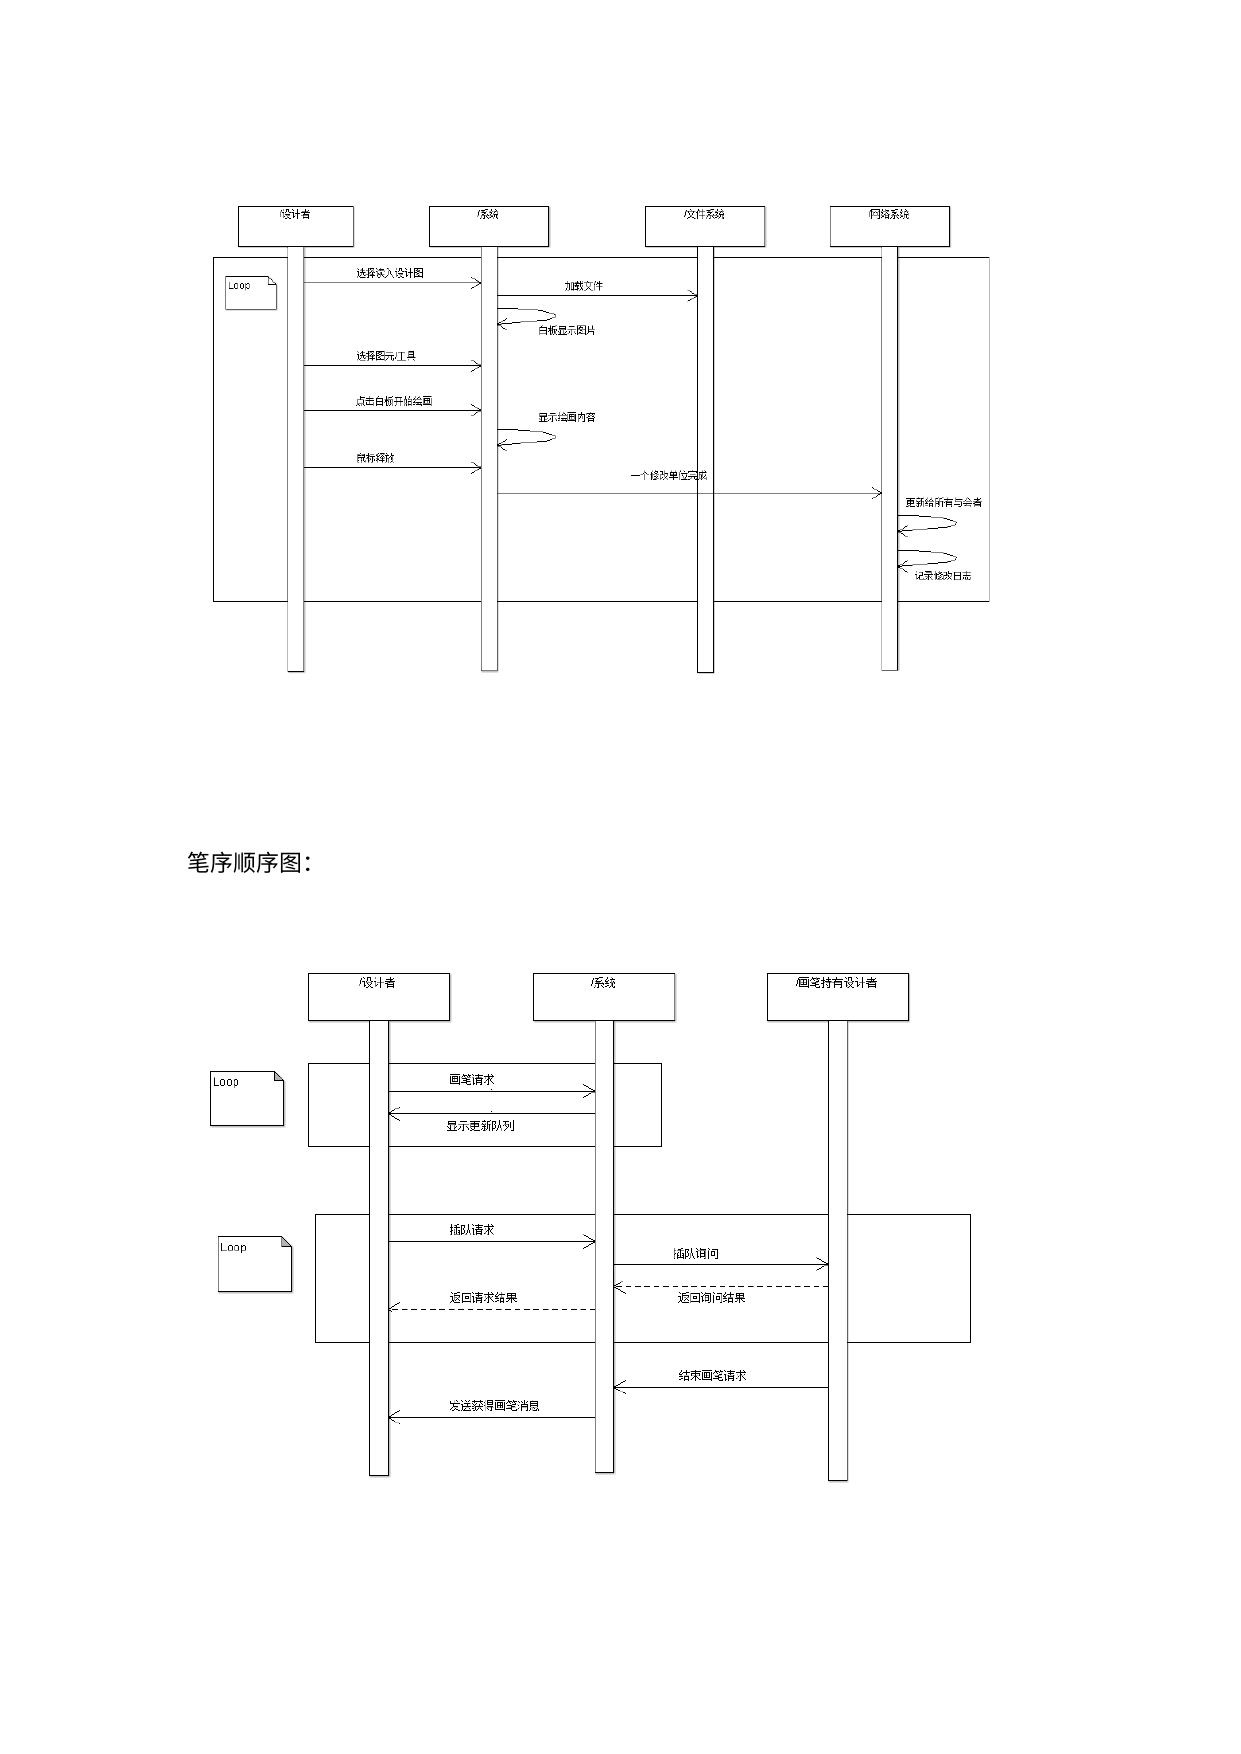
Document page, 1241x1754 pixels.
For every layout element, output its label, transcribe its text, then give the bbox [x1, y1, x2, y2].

picture [187, 162, 1052, 717]
picture [187, 920, 1052, 1533]
text 笔序顺序图： [187, 829, 1053, 894]
